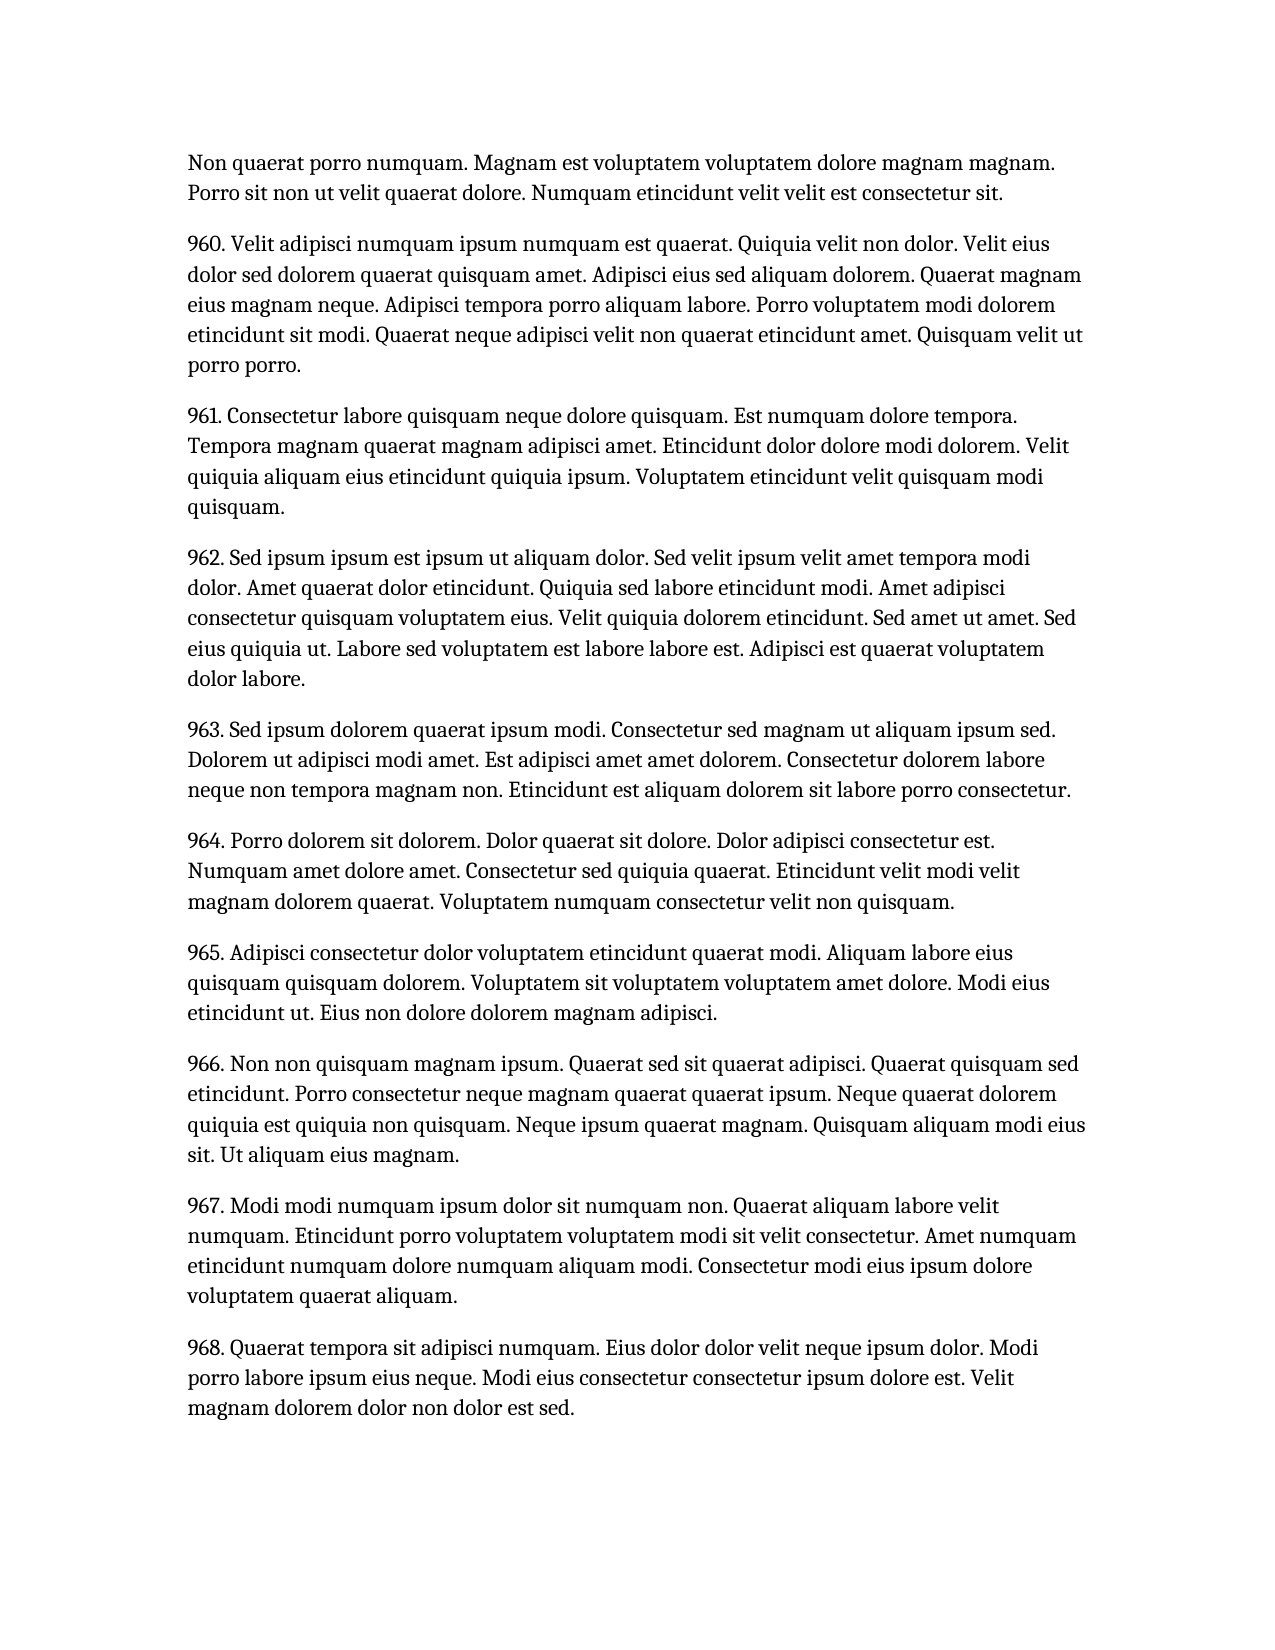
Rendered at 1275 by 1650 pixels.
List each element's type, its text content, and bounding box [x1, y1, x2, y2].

text 967. Modi modi numquam ipsum dolor sit numquam non. Quaerat aliquam labore velit numquam. Etincidunt porro voluptatem voluptatem modi sit velit consectetur. Amet numquam etincidunt numquam dolore numquam aliquam modi. Consectetur modi eius ipsum dolore voluptatem quaerat aliquam. [187, 1193, 1087, 1310]
text 963. Sed ipsum dolorem quaerat ipsum modi. Consectetur sed magnam ut aliquam ipsum sed. Dolorem ut adipisci modi amet. Est adipisci amet amet dolorem. Consectetur dolorem labore neque non tempora magnam non. Etincidunt est aliquam dolorem sit labore porro consectetur. [187, 717, 1087, 803]
text 962. Sed ipsum ipsum est ipsum ut aliquam dolor. Sed velit ipsum velit amet tempora modi dolor. Amet quaerat dolor etincidunt. Quiquia sed labore etincidunt modi. Amet adipisci consectetur quisquam voluptatem eius. Velit quiquia dolorem etincidunt. Sed amet ut amet. Sed eius quiquia ut. Labore sed voluptatem est labore labore est. Adipisci est quaerat voluptatem dolor labore. [187, 545, 1087, 692]
text 968. Quaerat tempora sit adipisci numquam. Eius dolor dolor velit neque ipsum dolor. Modi porro labore ipsum eius neque. Modi eius consectetur consectetur ipsum dolore est. Velit magnam dolorem dolor non dolor est sed. [187, 1334, 1087, 1421]
text 960. Velit adipisci numquam ipsum numquam est quaerat. Quiquia velit non dolor. Velit eius dolor sed dolorem quaerat quisquam amet. Adipisci eius sed aliquam dolorem. Quaerat magnam eius magnam neque. Adipisci tempora porro aliquam labore. Porro voluptatem modi dolorem etincidunt sit modi. Quaerat neque adipisci velit non quaerat etincidunt amet. Quisquam velit ut porro porro. [187, 231, 1087, 378]
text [187, 150, 1087, 207]
text 961. Consectetur labore quisquam neque dolore quisquam. Est numquam dolore tempora. Tempora magnam quaerat magnam adipisci amet. Etincidunt dolor dolore modi dolorem. Velit quiquia aliquam eius etincidunt quiquia ipsum. Voluptatem etincidunt velit quisquam modi quisquam. [187, 403, 1087, 520]
text 964. Porro dolorem sit dolorem. Dolor quaerat sit dolore. Dolor adipisci consectetur est. Numquam amet dolore amet. Consectetur sed quiquia quaerat. Etincidunt velit modi velit magnam dolorem quaerat. Voluptatem numquam consectetur velit non quisquam. [187, 828, 1087, 915]
text 966. Non non quisquam magnam ipsum. Quaerat sed sit quaerat adipisci. Quaerat quisquam sed etincidunt. Porro consectetur neque magnam quaerat quaerat ipsum. Neque quaerat dolorem quiquia est quiquia non quisquam. Neque ipsum quaerat magnam. Quisquam aliquam modi eius sit. Ut aliquam eius magnam. [187, 1051, 1087, 1168]
text 965. Adipisci consectetur dolor voluptatem etincidunt quaerat modi. Aliquam labore eius quisquam quisquam dolorem. Voluptatem sit voluptatem voluptatem amet dolore. Modi eius etincidunt ut. Eius non dolore dolorem magnam adipisci. [187, 939, 1087, 1026]
